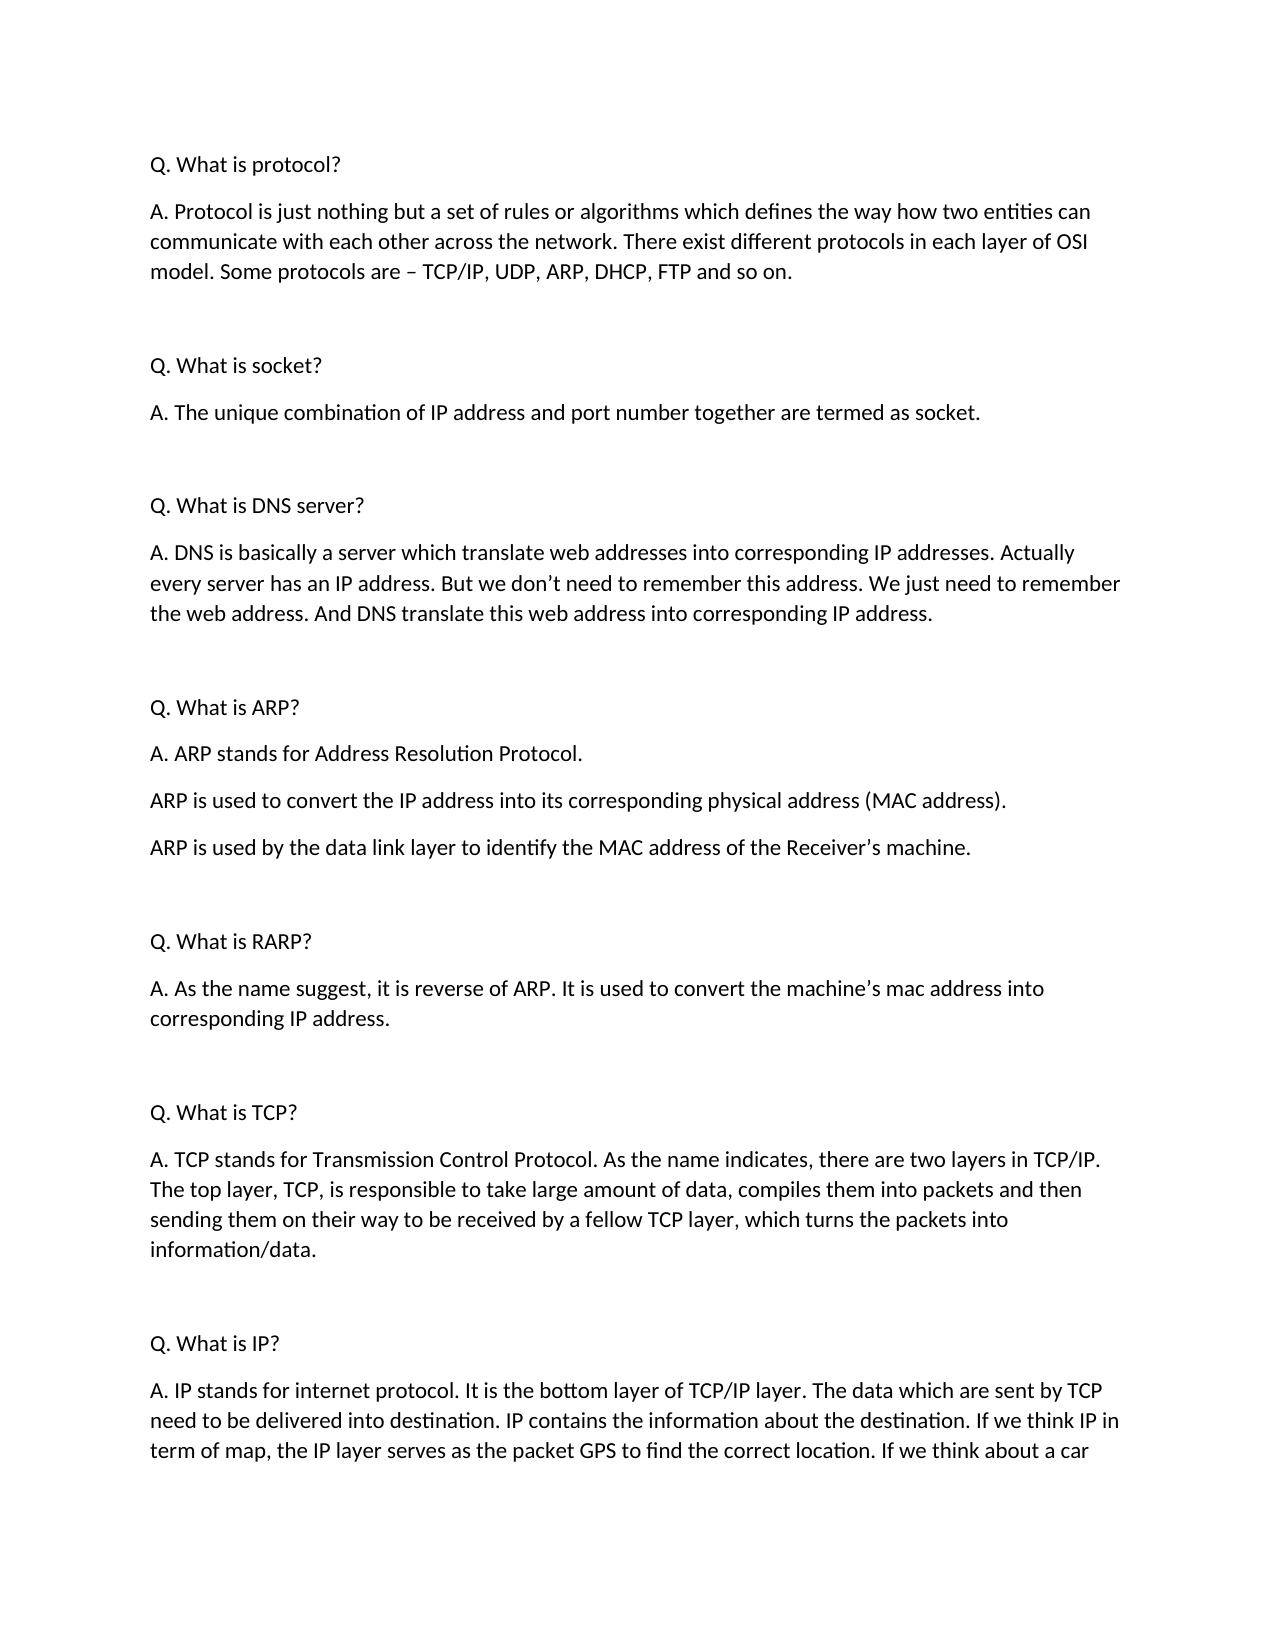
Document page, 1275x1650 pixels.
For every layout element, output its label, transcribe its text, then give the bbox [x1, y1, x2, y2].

text ARP is used to convert the IP address into its corresponding physical address (MAC address). [150, 786, 1125, 814]
text Q. What is TCP? [150, 1098, 1125, 1126]
text Q. What is ARP? [150, 693, 1125, 721]
text Q. What is socket? [150, 351, 1125, 379]
text Q. What is DNS server? [150, 492, 1125, 520]
text Q. What is protocol? [150, 150, 1125, 178]
text ARP is used by the data link layer to identify the MAC address of the Receiver’s machine. [150, 833, 1125, 861]
text A. The unique combination of IP address and port number together are termed as socket. [150, 398, 1125, 426]
text A. TCP stands for Transmission Control Protocol. As the name indicates, there are two layers in TCP/IP. The top layer, TCP, is responsible to take large amount of data, compiles them into packets and then sending them on their way to be received by a fellow TCP layer, which turns the packets into information/data. [150, 1145, 1125, 1263]
text A. DNS is basically a server which translate web addresses into corresponding IP addresses. Actually every server has an IP address. But we don’t need to remember this address. We just need to remember the web address. And DNS translate this web address into corresponding IP address. [150, 538, 1125, 627]
text A. Protocol is just nothing but a set of rules or algorithms which defines the way how two entities can communicate with each other across the network. There exist different protocols in each layer of OSI model. Some protocols are – TCP/IP, UDP, ARP, DHCP, FTP and so on. [150, 197, 1125, 285]
text A. As the name suggest, it is reverse of ARP. It is used to convert the machine’s mac address into corresponding IP address. [150, 974, 1125, 1032]
text Q. What is RARP? [150, 927, 1125, 955]
text Q. What is IP? [150, 1329, 1125, 1357]
text A. ARP stands for Address Resolution Protocol. [150, 739, 1125, 768]
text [150, 1376, 1125, 1464]
